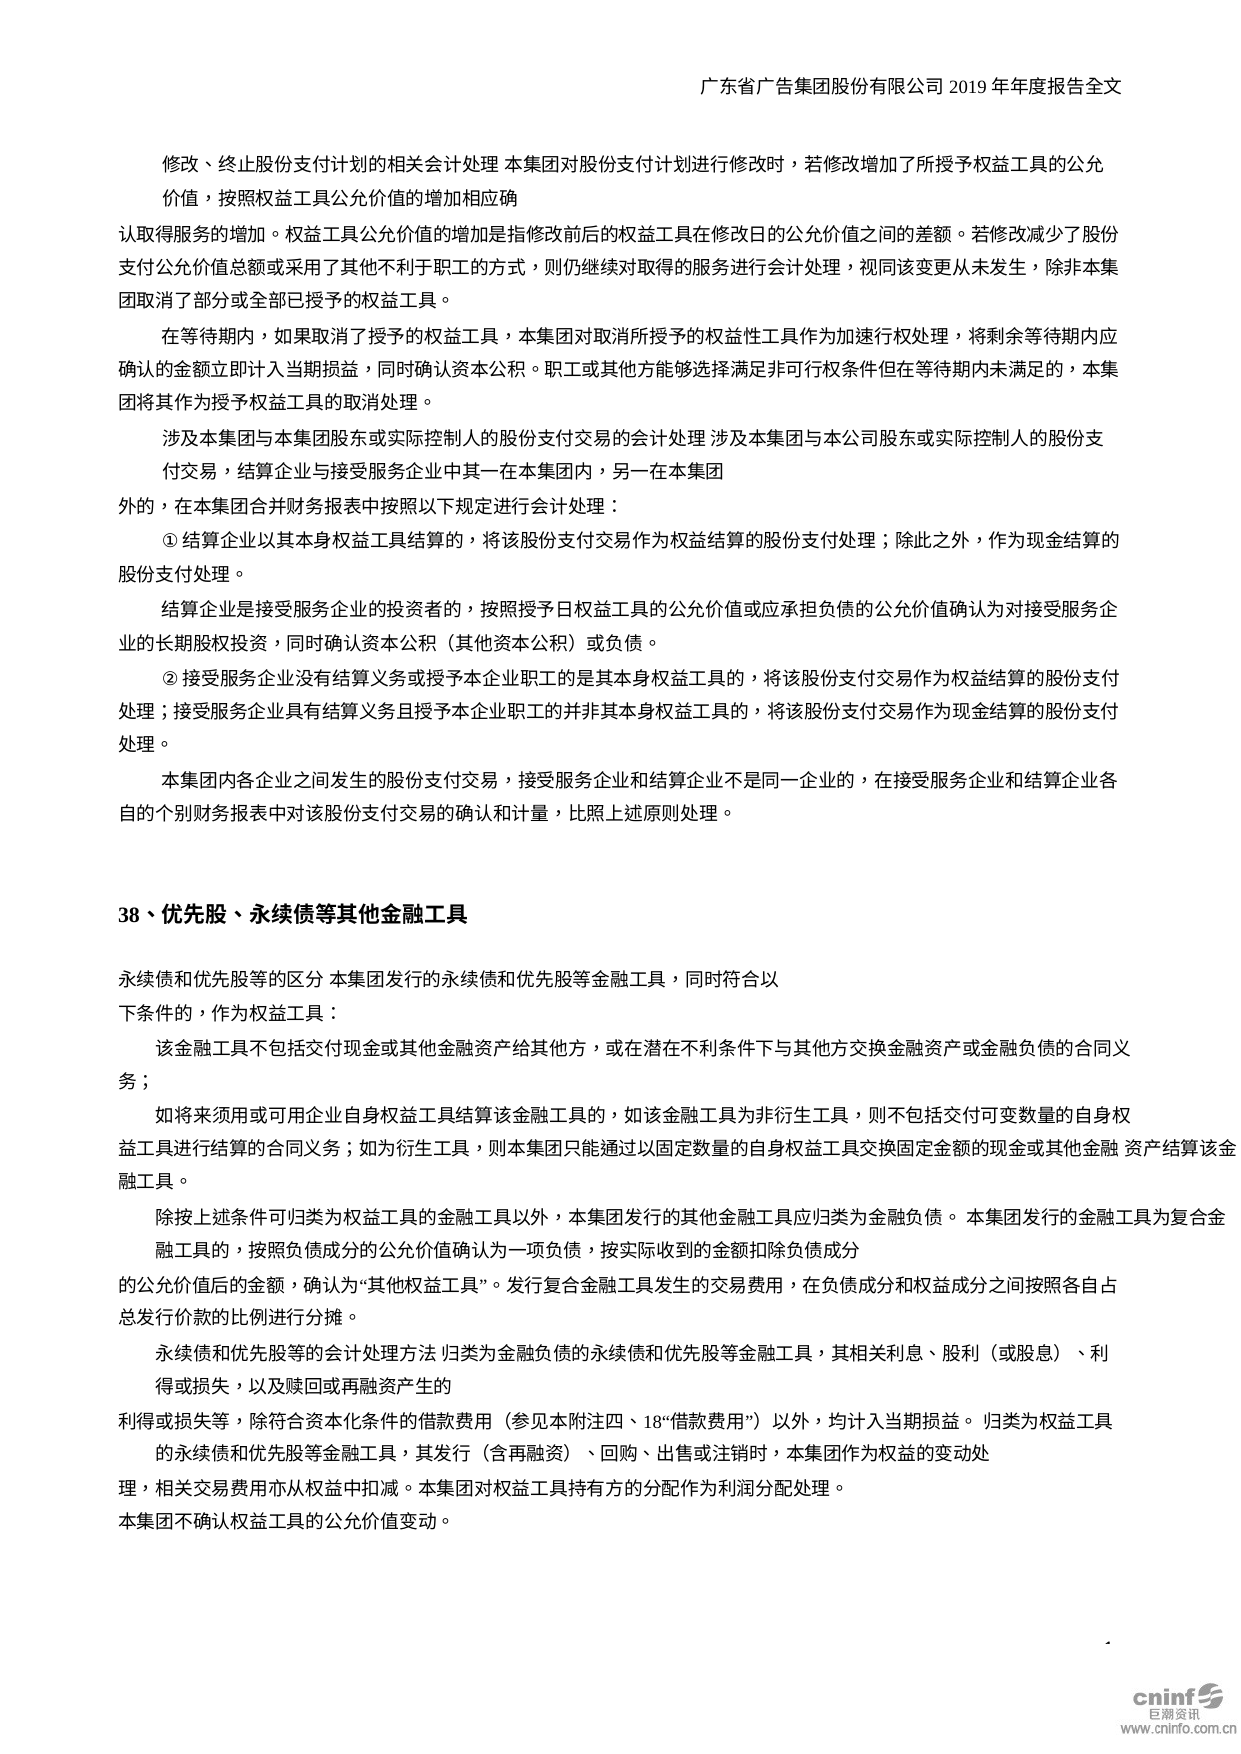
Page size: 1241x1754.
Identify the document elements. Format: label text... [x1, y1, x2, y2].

picture [1115, 1680, 1240, 1737]
text ②接受服务企业没有结算义务或授予本企业职工的是其本身权益工具的，将该股份支付交易作为权益结算的股份支付 处理；接受服务企业具有结算义务且授予本企业职工的并非其本身权益工具的，将该股份支付交易作为现金结算的股份支付 处理。 [118, 665, 1122, 757]
text 如将来须用或可用企业自身权益工具结算该金融工具的，如该金融工具为非衍生工具，则不包括交付可变数量的自身权 [156, 1102, 1240, 1127]
text 务； [118, 1068, 1122, 1094]
text 该金融工具不包括交付现金或其他金融资产给其他方，或在潜在不利条件下与其他方交换金融资产或金融负债的合同义 [156, 1035, 1240, 1061]
text 永续债和优先股等的会计处理方法 归类为金融负债的永续债和优先股等金融工具，其相关利息、股利（或股息）、利得或损失，以及赎回或再融资产生的 [156, 1340, 1122, 1398]
text 外的，在本集团合并财务报表中按照以下规定进行会计处理： [118, 493, 1240, 519]
text 认取得服务的增加。权益工具公允价值的增加是指修改前后的权益工具在修改日的公允价值之间的差额。若修改减少了股份 支付公允价值总额或采用了其他不利于职工的方式，则仍继续对取得的服务进行会计处理，视同该变更从未发生，除非本集 团取消了部分或全部已授予的权益工具。 [118, 221, 1122, 313]
text 本集团内各企业之间发生的股份支付交易，接受服务企业和结算企业不是同一企业的，在接受服务企业和结算企业各 自的个别财务报表中对该股份支付交易的确认和计量，比照上述原则处理。 [118, 767, 1122, 826]
text 修改、终止股份支付计划的相关会计处理 本集团对股份支付计划进行修改时，若修改增加了所授予权益工具的公允价值，按照权益工具公允价值的增加相应确 [162, 151, 1122, 211]
subtitle 38、优先股、永续债等其他金融工具 [118, 899, 1240, 929]
text 除按上述条件可归类为权益工具的金融工具以外，本集团发行的其他金融工具应归类为金融负债。 本集团发行的金融工具为复合金融工具的，按照负债成分的公允价值确认为一项负债，按实际收到的金额扣除负债成分 [156, 1204, 1240, 1263]
text 涉及本集团与本集团股东或实际控制人的股份支付交易的会计处理 涉及本集团与本公司股东或实际控制人的股份支付交易，结算企业与接受服务企业中其一在本集团内，另一在本集团 [162, 425, 1122, 484]
text 的公允价值后的金额，确认为“其他权益工具”。发行复合金融工具发生的交易费用，在负债成分和权益成分之间按照各自占 总发行价款的比例进行分摊。 [118, 1273, 1122, 1330]
text 理，相关交易费用亦从权益中扣减。本集团对权益工具持有方的分配作为利润分配处理。 本集团不确认权益工具的公允价值变动。 [118, 1475, 851, 1534]
text ①结算企业以其本身权益工具结算的，将该股份支付交易作为权益结算的股份支付处理；除此之外，作为现金结算的 股份支付处理。 [118, 527, 1122, 586]
text 利得或损失等，除符合资本化条件的借款费用（参见本附注四、18“借款费用”）以外，均计入当期损益。 归类为权益工具的永续债和优先股等金融工具，其发行（含再融资）、回购、出售或注销时，本集团作为权益的变动处 [118, 1408, 1122, 1466]
text 在等待期内，如果取消了授予的权益工具，本集团对取消所授予的权益性工具作为加速行权处理，将剩余等待期内应 确认的金额立即计入当期损益，同时确认资本公积。职工或其他方能够选择满足非可行权条件但在等待期内未满足的，本集 团将其作为授予权益工具的取消处理。 [118, 323, 1122, 415]
text 益工具进行结算的合同义务；如为衍生工具，则本集团只能通过以固定数量的自身权益工具交换固定金额的现金或其他金融 资产结算该金融工具。 [118, 1135, 1240, 1194]
text 结算企业是接受服务企业的投资者的，按照授予日权益工具的公允价值或应承担负债的公允价值确认为对接受服务企 业的长期股权投资，同时确认资本公积（其他资本公积）或负债。 [118, 596, 1122, 655]
text 永续债和优先股等的区分 本集团发行的永续债和优先股等金融工具，同时符合以下条件的，作为权益工具： [118, 966, 795, 1025]
